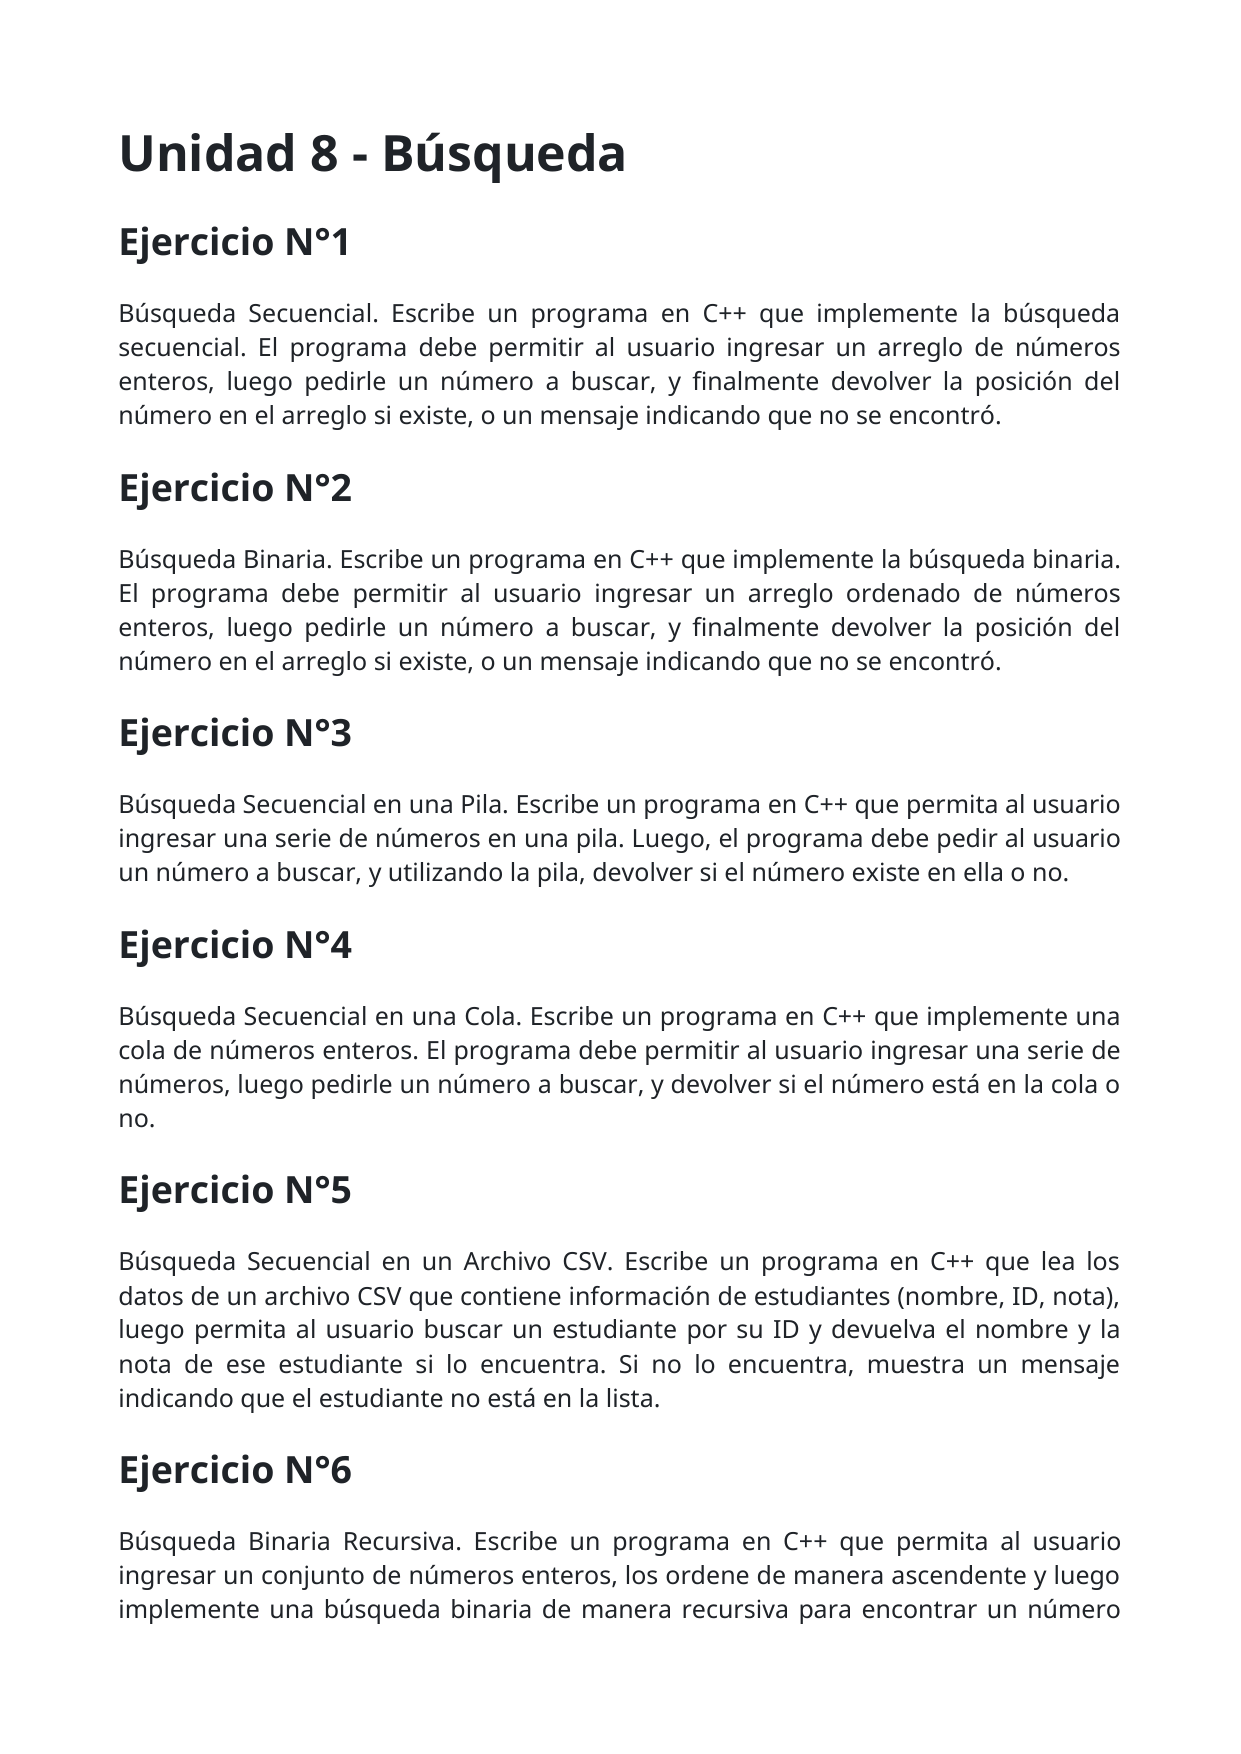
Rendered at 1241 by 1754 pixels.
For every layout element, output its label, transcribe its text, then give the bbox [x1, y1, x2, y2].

text Búsqueda Secuencial en una Cola. Escribe un programa en C++ que implemente una cola de números enteros. El programa debe permitir al usuario ingresar una serie de números, luego pedirle un número a buscar, y devolver si el número está en la cola o no. [118, 998, 1122, 1135]
text Búsqueda Secuencial en un Archivo CSV. Escribe un programa en C++ que lea los datos de un archivo CSV que contiene información de estudiantes (nombre, ID, nota), luego permita al usuario buscar un estudiante por su ID y devuelva el nombre y la nota de ese estudiante si lo encuentra. Si no lo encuentra, muestra un mensaje indicando que el estudiante no está en la lista. [118, 1244, 1122, 1414]
text Ejercicio N°1 [118, 215, 1122, 266]
text Ejercicio N°4 [118, 918, 1122, 969]
text Búsqueda Binaria. Escribe un programa en C++ que implemente la búsqueda binaria. El programa debe permitir al usuario ingresar un arreglo ordenado de números enteros, luego pedirle un número a buscar, y finalmente devolver la posición del número en el arreglo si existe, o un mensaje indicando que no se encontró. [118, 541, 1122, 677]
text Ejercicio N°6 [118, 1443, 1122, 1494]
text Ejercicio N°2 [118, 461, 1122, 512]
text Unidad 8 - Búsqueda [118, 118, 1122, 186]
text Búsqueda Secuencial. Escribe un programa en C++ que implemente la búsqueda secuencial. El programa debe permitir al usuario ingresar un arreglo de números enteros, luego pedirle un número a buscar, y finalmente devolver la posición del número en el arreglo si existe, o un mensaje indicando que no se encontró. [118, 296, 1122, 432]
text Ejercicio N°5 [118, 1164, 1122, 1215]
text Ejercicio N°3 [118, 707, 1122, 758]
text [118, 1524, 1122, 1626]
text Búsqueda Secuencial en una Pila. Escribe un programa en C++ que permita al usuario ingresar una serie de números en una pila. Luego, el programa debe pedir al usuario un número a buscar, y utilizando la pila, devolver si el número existe en ella o no. [118, 787, 1122, 889]
